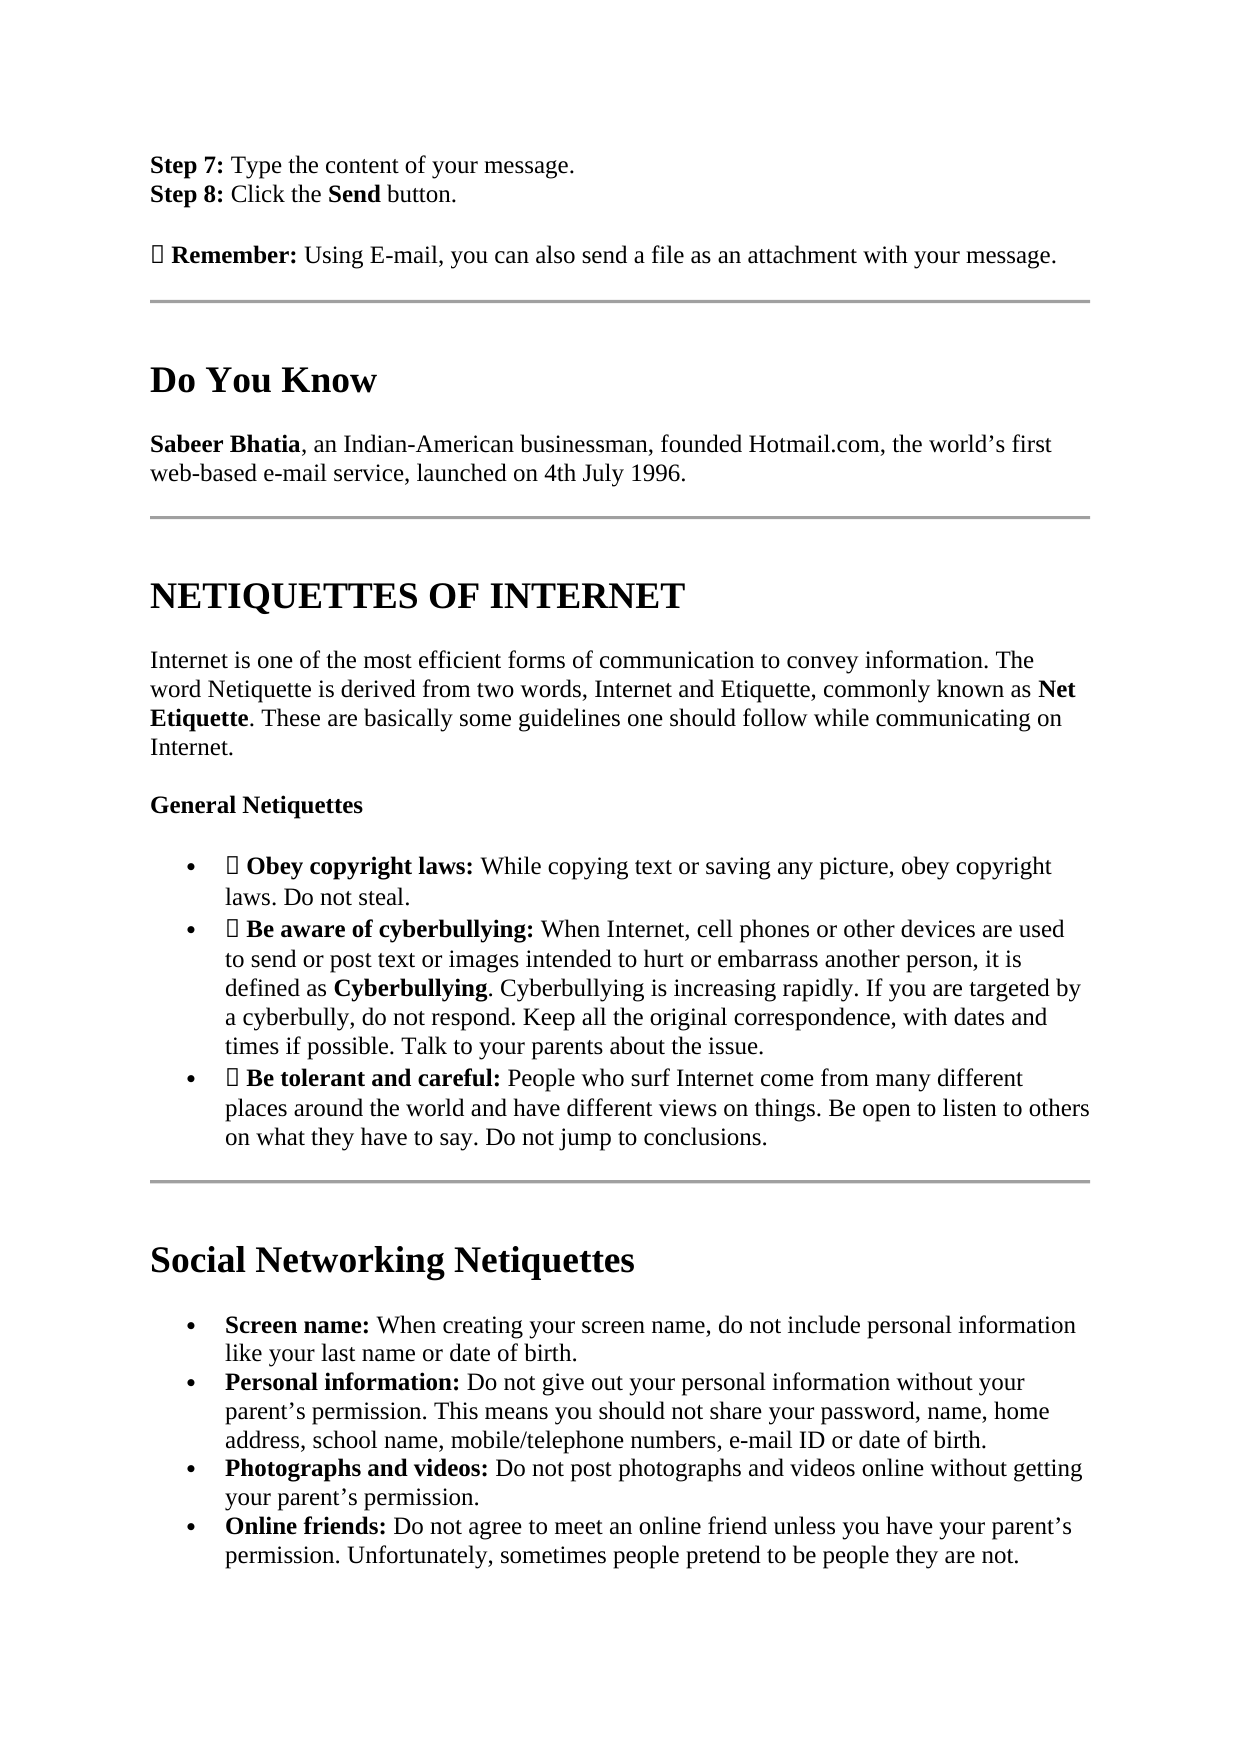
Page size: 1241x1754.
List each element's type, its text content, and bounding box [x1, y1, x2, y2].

text Sabeer Bhatia, an Indian-American businessman, founded Hotmail.com, the world’s first web-based e-mail service, launched on 4th July 1996. [150, 429, 1090, 487]
text General Netiquettes [150, 790, 1090, 818]
list Personal information: Do not give out your personal information without your parent’s permission. This means you should not share your password, name, home address, school name, mobile/telephone numbers, e-mail ID or date of birth. [187, 1367, 1090, 1453]
list ✅ Be tolerant and careful: People who surf Internet come from many different places around the world and have different views on things. Be open to listen to others on what they have to say. Do not jump to conclusions. [187, 1059, 1090, 1151]
list ✅ Obey copyright laws: While copying text or saving any picture, obey copyright laws. Do not steal. [187, 848, 1090, 910]
list Screen name: When creating your screen name, do not include personal information like your last name or date of birth. [187, 1310, 1090, 1367]
text NETIQUETTES OF INTERNET [150, 573, 1090, 616]
list ✅ Be aware of cyberbullying: When Internet, cell phones or other devices are used to send or post text or images intended to hurt or embarrass another person, it is defined as Cyberbullying. Cyberbullying is increasing rapidly. If you are targeted by a cyberbully, do not respond. Keep all the original correspondence, with dates and times if possible. Talk to your parents about the issue. [187, 910, 1090, 1059]
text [150, 150, 1090, 207]
text Do You Know [150, 357, 1090, 400]
text Social Networking Netiquettes [150, 1237, 1090, 1281]
list Photographs and videos: Do not post photographs and videos online without getting your parent’s permission. [187, 1453, 1090, 1511]
text ✅ Remember: Using E-mail, you can also send a file as an attachment with your message. [150, 237, 1090, 271]
list Online friends: Do not agree to meet an online friend unless you have your parent’s permission. Unfortunately, sometimes people pretend to be people they are not. [187, 1511, 1090, 1568]
text Internet is one of the most efficient forms of communication to convey information. The word Netiquette is derived from two words, Internet and Etiquette, commonly known as Net Etiquette. These are basically some guidelines one should follow while communicating on Internet. [150, 646, 1090, 761]
